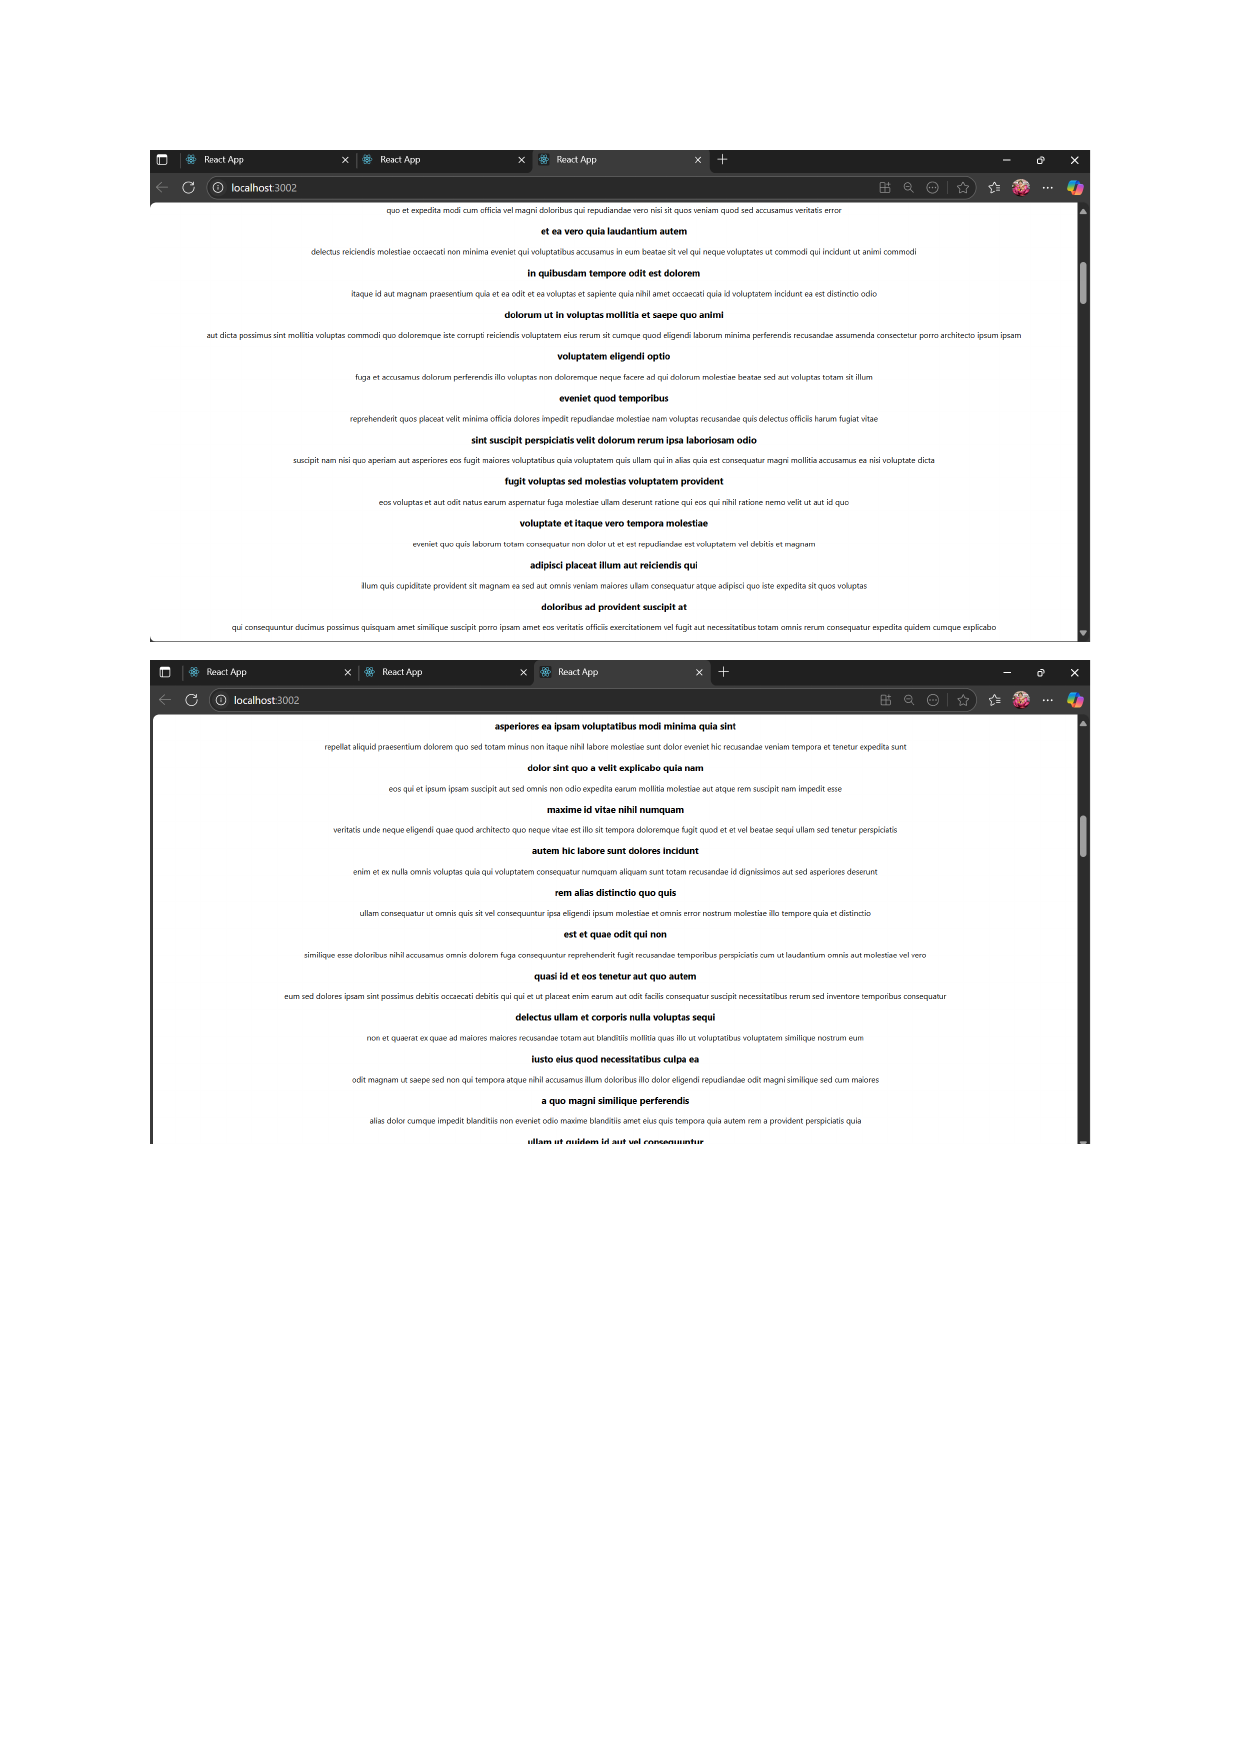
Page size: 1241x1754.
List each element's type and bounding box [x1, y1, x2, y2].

picture [150, 660, 1091, 1144]
picture [150, 150, 1091, 642]
